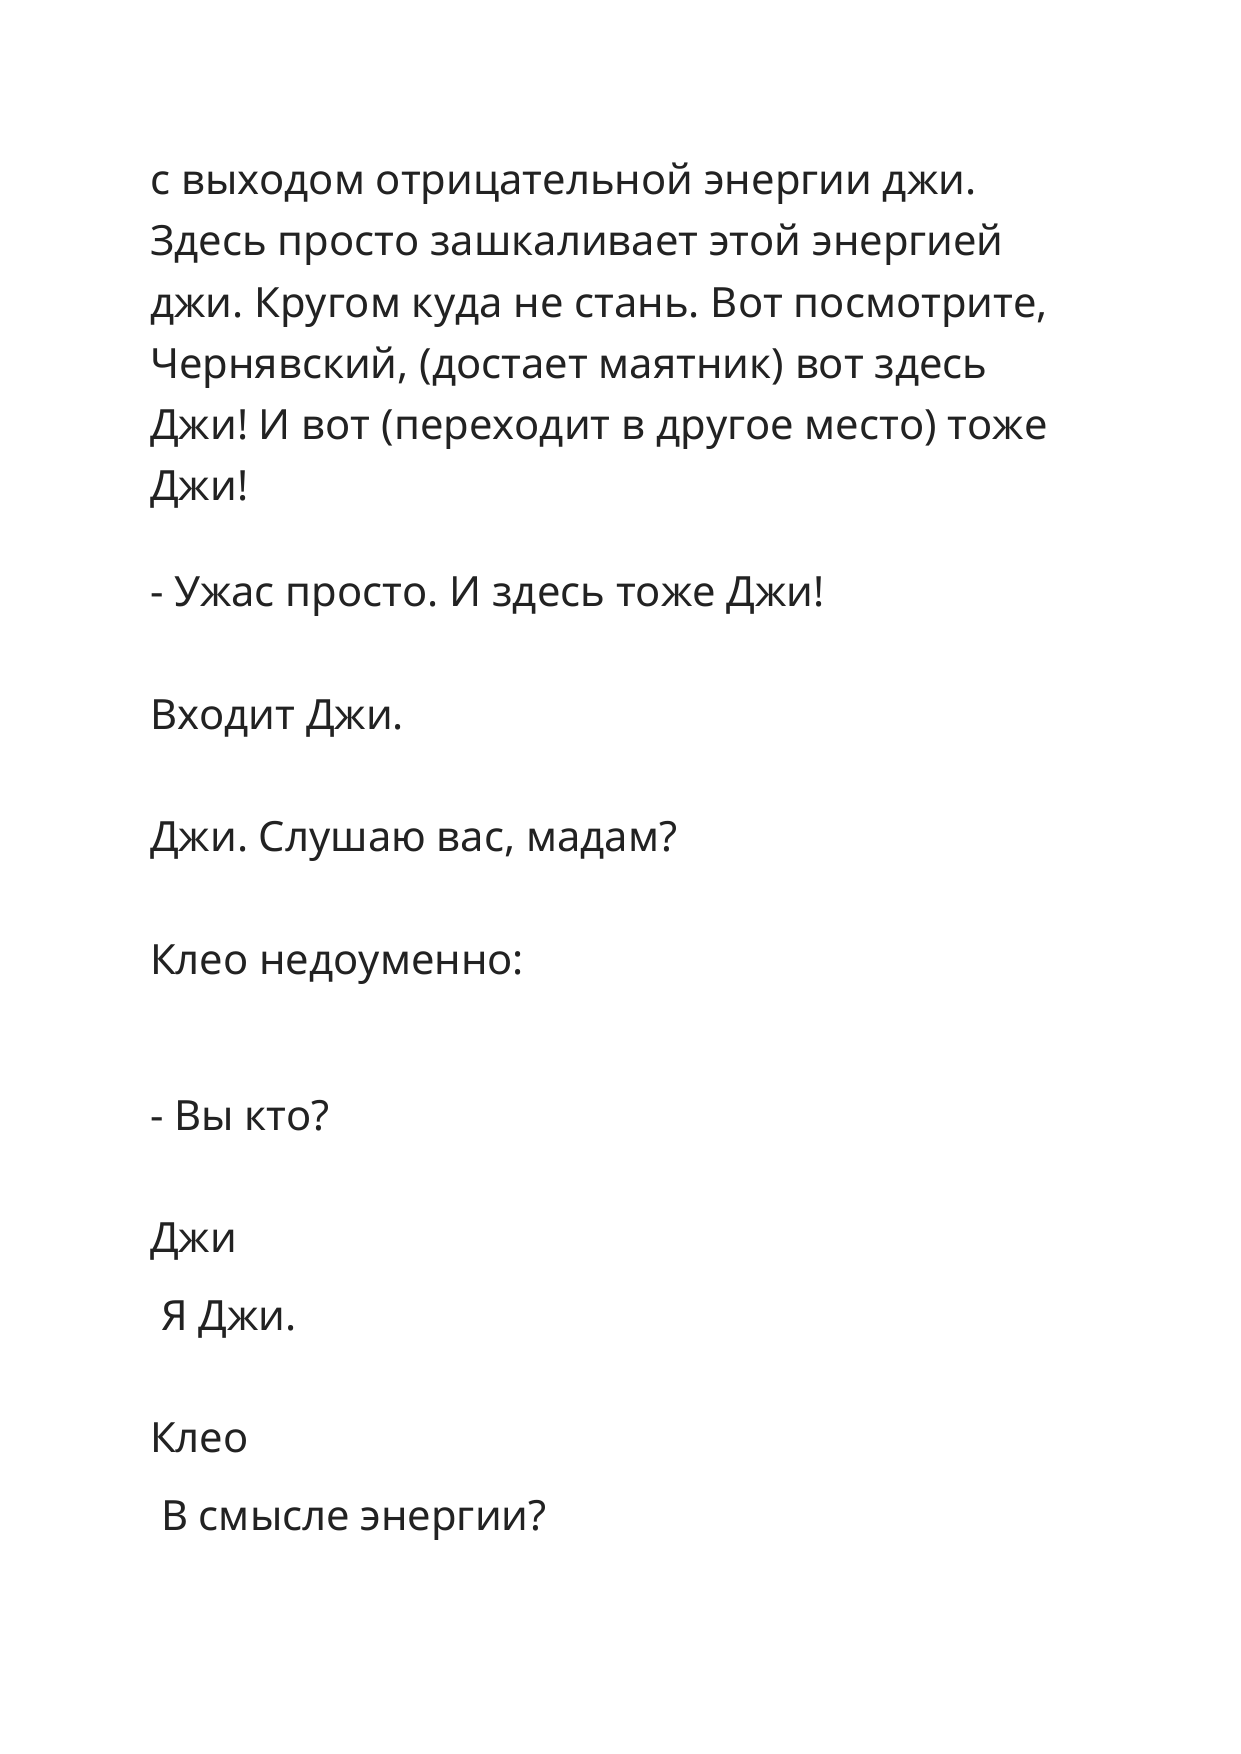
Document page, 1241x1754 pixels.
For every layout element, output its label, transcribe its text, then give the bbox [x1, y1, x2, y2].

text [150, 150, 1090, 543]
text Я Джи. Клео [150, 1286, 1090, 1465]
text В смысле энергии? [150, 1486, 1090, 1573]
text - Ужас просто. И здесь тоже Джи! Входит Джи. Джи. Слушаю вас, мадам? Клео недоуменно: [150, 562, 1090, 986]
text - Вы кто? Джи [150, 1085, 1090, 1265]
